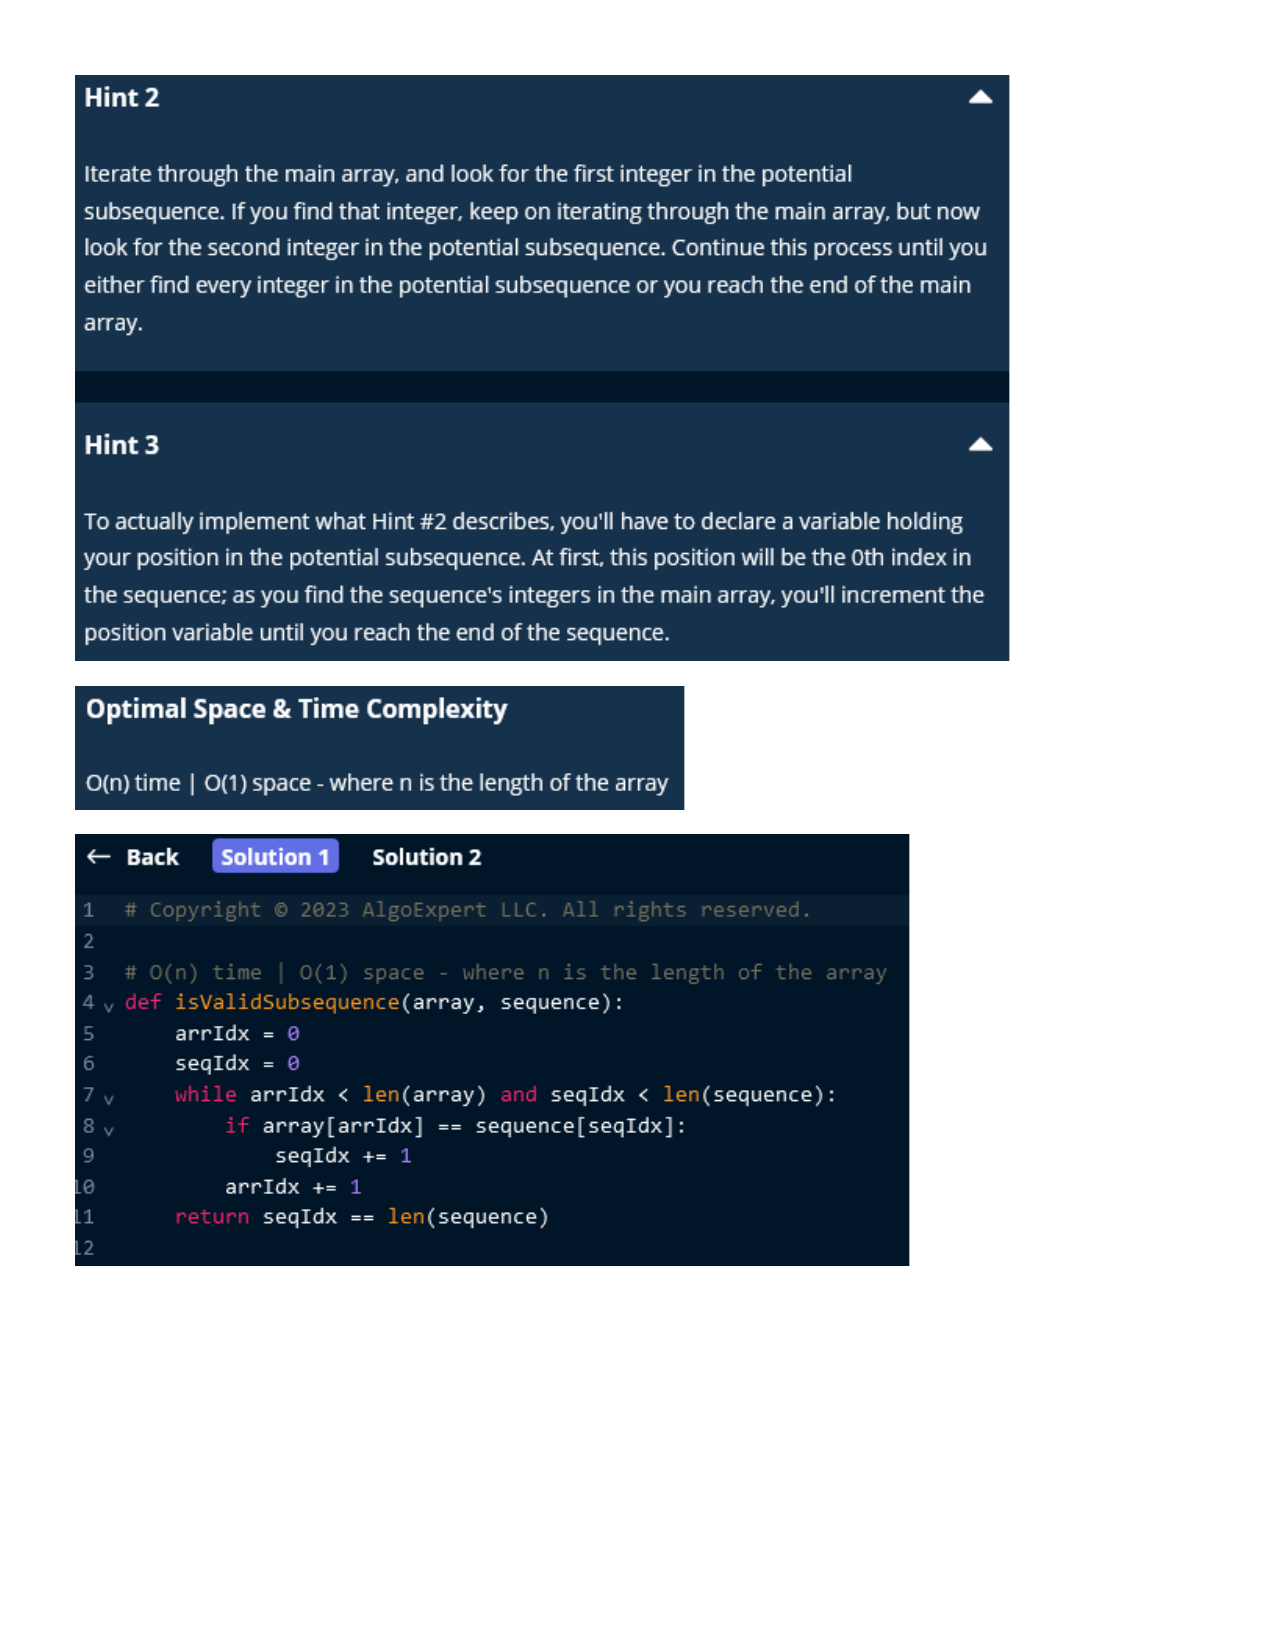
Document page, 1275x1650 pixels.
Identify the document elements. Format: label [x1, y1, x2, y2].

picture [75, 834, 910, 1266]
picture [75, 75, 1010, 661]
picture [75, 686, 685, 810]
